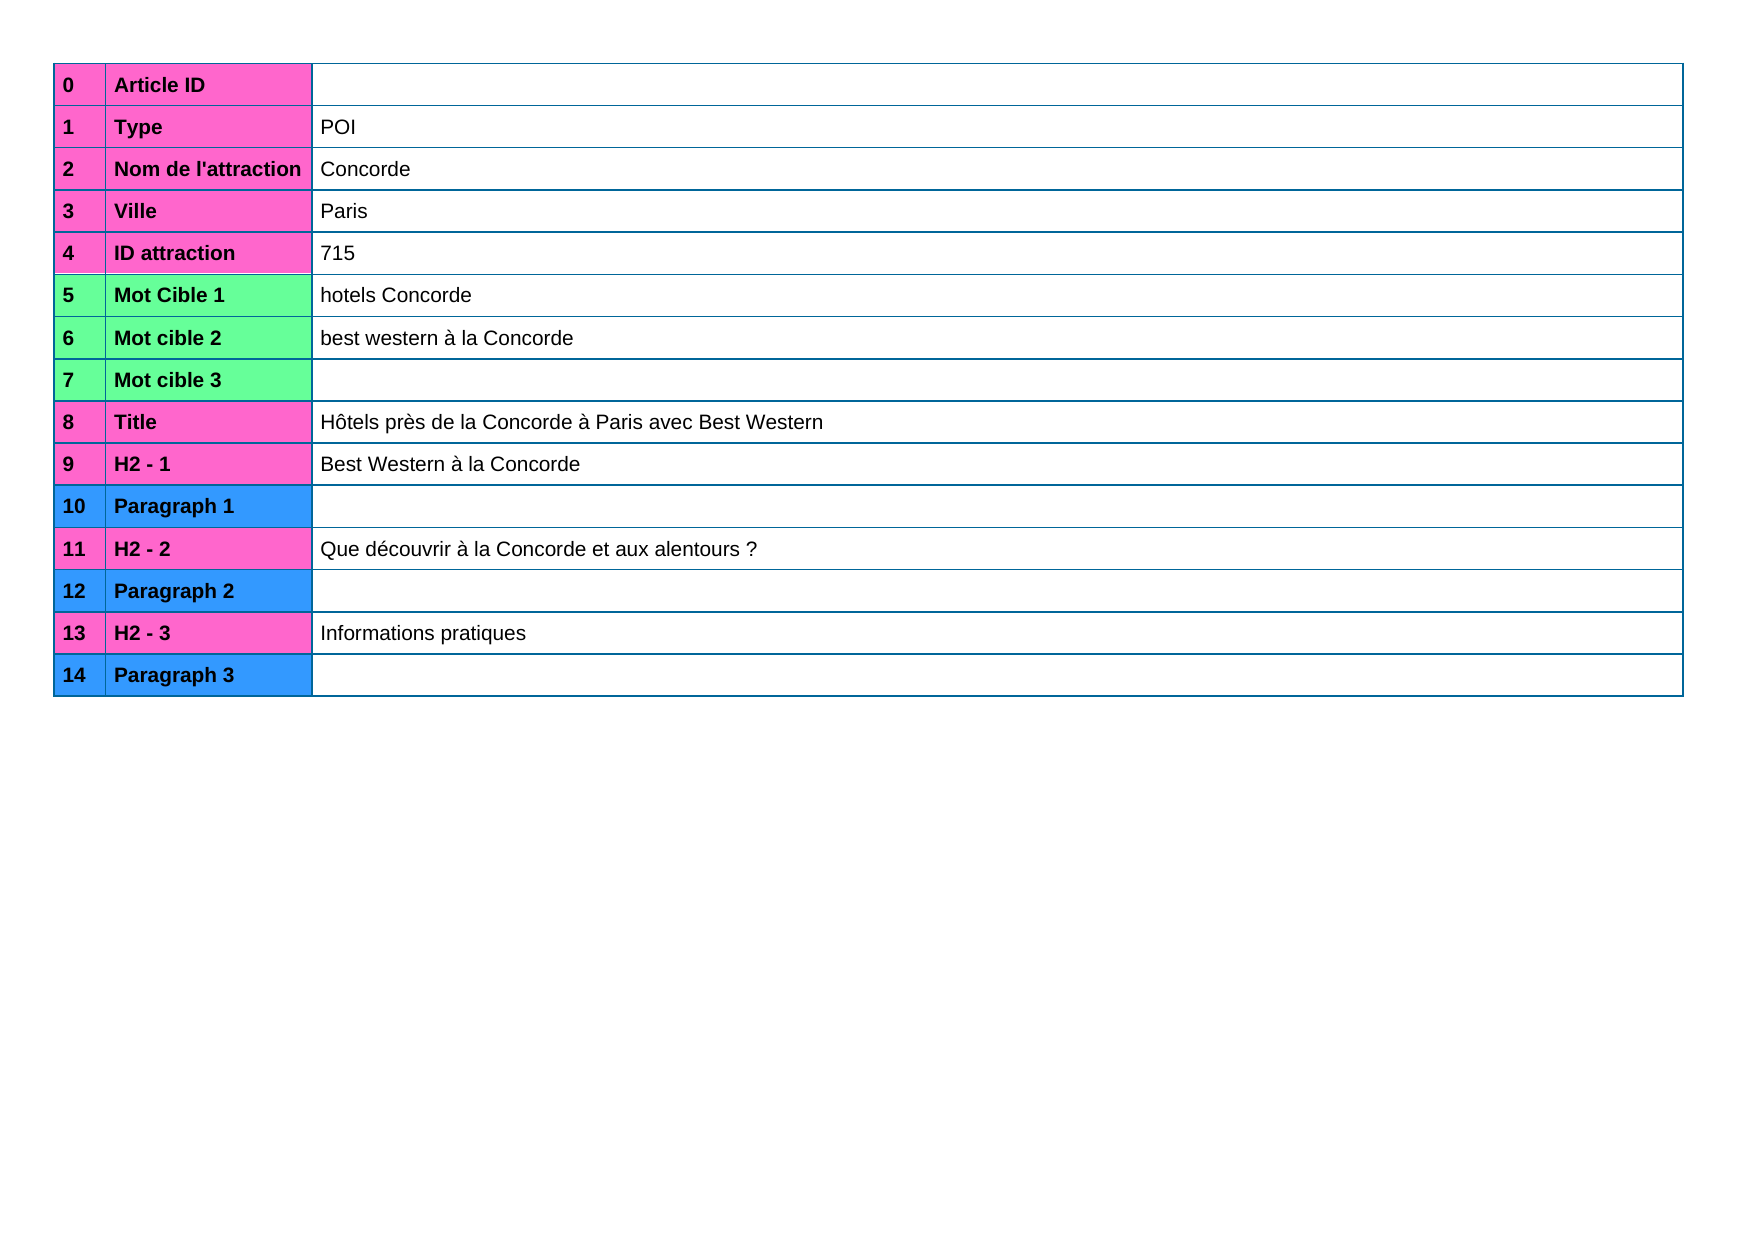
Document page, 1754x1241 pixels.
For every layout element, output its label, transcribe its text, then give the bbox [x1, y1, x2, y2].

table_cell Paris [313, 191, 1682, 231]
table_cell [313, 655, 1682, 695]
table_cell 2 [55, 148, 105, 189]
table_cell H2 - 3 [106, 613, 311, 653]
table_cell [313, 570, 1682, 611]
table_cell Paragraph 2 [106, 570, 311, 611]
table_cell [313, 360, 1682, 400]
table_cell Que découvrir à la Concorde et aux alentours ? [313, 528, 1682, 569]
table_header Article ID [106, 64, 311, 105]
table_header [313, 64, 1682, 105]
table_cell 11 [55, 528, 105, 569]
table_cell POI [313, 106, 1682, 147]
table_cell Paragraph 1 [106, 486, 311, 527]
table_cell Mot Cible 1 [106, 275, 311, 316]
table_cell 9 [55, 444, 105, 484]
table_cell ID attraction [106, 233, 311, 273]
table_cell Mot cible 2 [106, 317, 311, 358]
table_cell hotels Concorde [313, 275, 1682, 316]
table_cell 6 [55, 317, 105, 358]
table_header 0 [55, 64, 105, 105]
table_cell Hôtels près de la Concorde à Paris avec Best Western [313, 402, 1682, 442]
table_cell 12 [55, 570, 105, 611]
table_cell 4 [55, 233, 105, 273]
table_cell Title [106, 402, 311, 442]
table_cell Mot cible 3 [106, 360, 311, 400]
table_cell 3 [55, 191, 105, 231]
table_cell Paragraph 3 [106, 655, 311, 695]
table_cell best western à la Concorde [313, 317, 1682, 358]
table_cell Informations pratiques [313, 613, 1682, 653]
table_cell 8 [55, 402, 105, 442]
table_cell [313, 486, 1682, 527]
table_cell Nom de l'attraction [106, 148, 311, 189]
table_cell Type [106, 106, 311, 147]
table_cell H2 - 1 [106, 444, 311, 484]
table_cell 14 [55, 655, 105, 695]
table_cell Best Western à la Concorde [313, 444, 1682, 484]
table_cell Ville [106, 191, 311, 231]
table_cell 1 [55, 106, 105, 147]
table_cell 13 [55, 613, 105, 653]
table_cell 10 [55, 486, 105, 527]
table_cell 7 [55, 360, 105, 400]
table_cell 5 [55, 275, 105, 316]
table_cell 715 [313, 233, 1682, 273]
table_cell Concorde [313, 148, 1682, 189]
table_cell H2 - 2 [106, 528, 311, 569]
